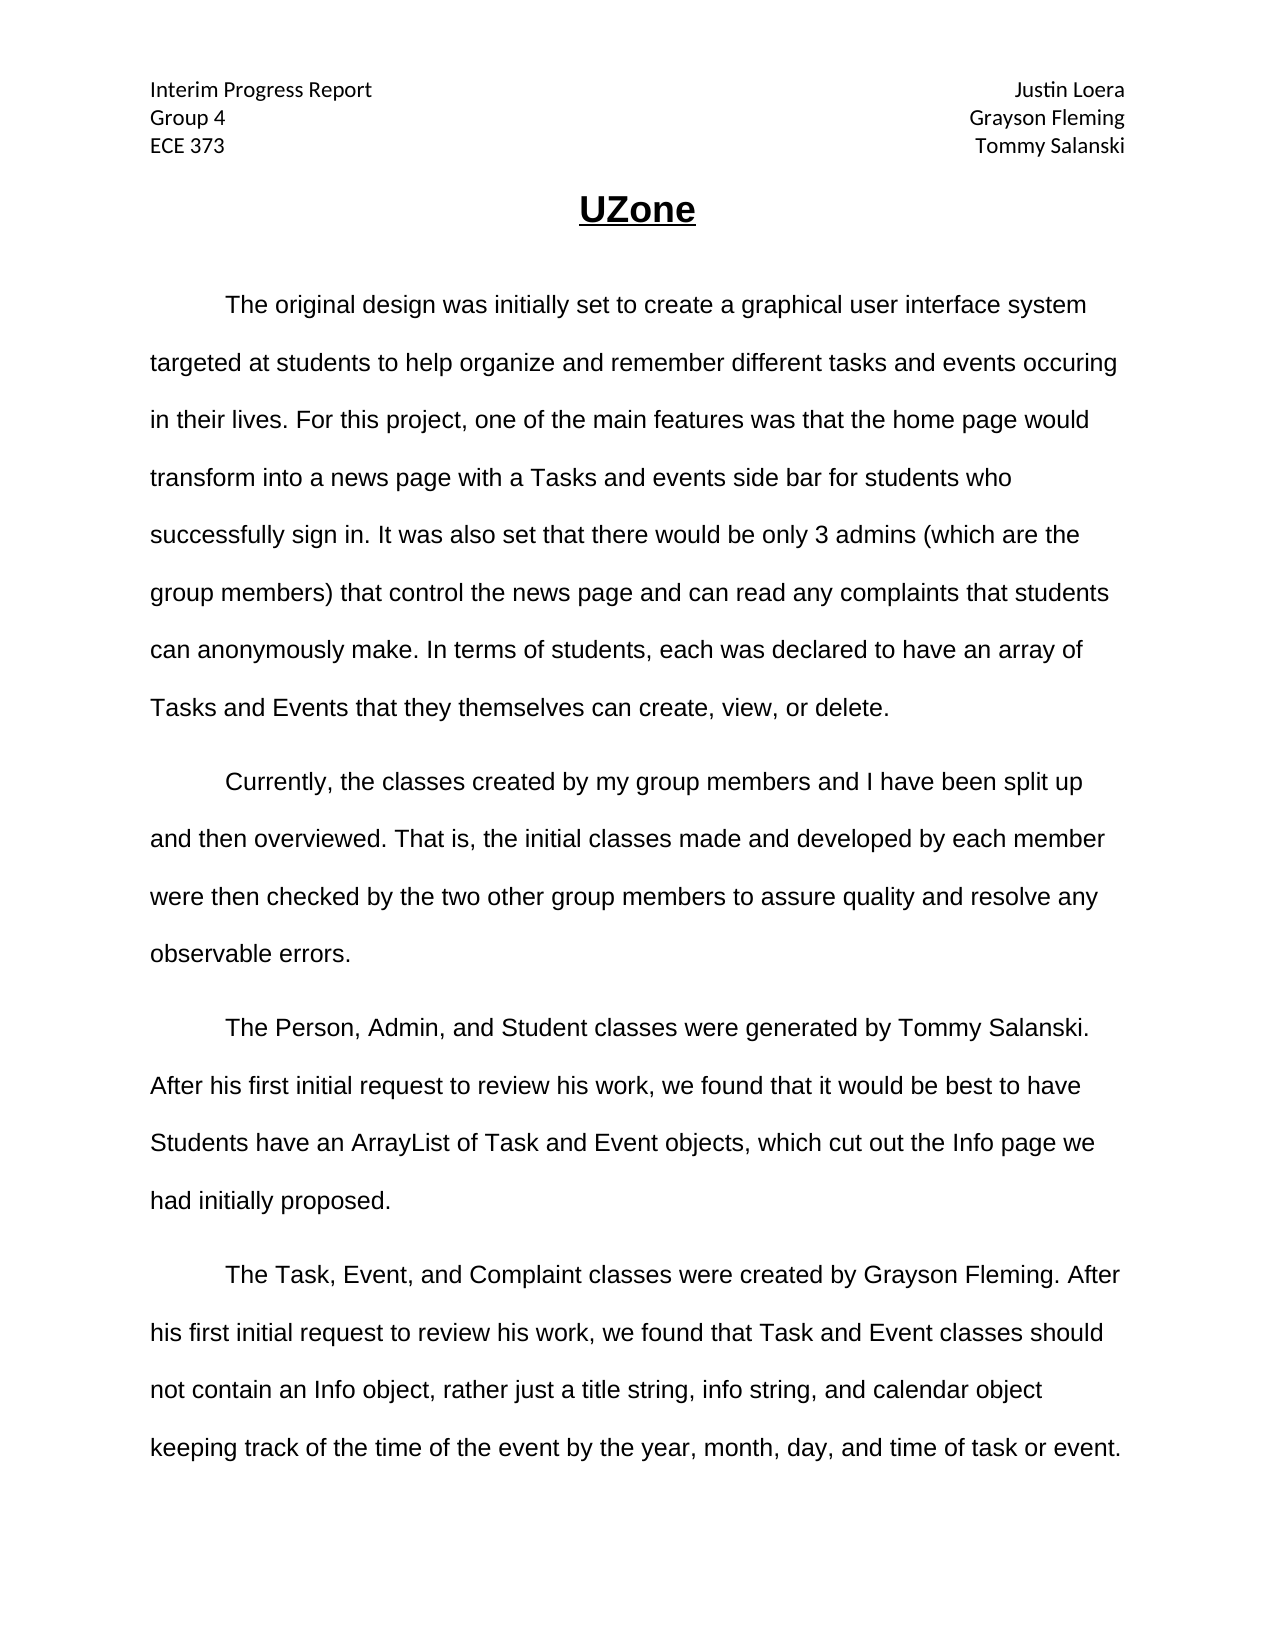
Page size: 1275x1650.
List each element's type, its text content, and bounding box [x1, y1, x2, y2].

text The Person, Admin, and Student classes were generated by Tommy Salanski. After his first initial request to review his work, we found that it would be best to have Students have an ArrayList of Task and Event objects, which cut out the Info page we had initially proposed. [150, 1013, 1125, 1214]
text UZone [150, 187, 1125, 230]
text The Task, Event, and Complaint classes were created by Grayson Fleming. After his first initial request to review his work, we found that Task and Event classes should not contain an Info object, rather just a title string, info string, and calendar object keeping track of the time of the event by the year, month, day, and time of task or event. [150, 1260, 1125, 1461]
text Currently, the classes created by my group members and I have been split up and then overviewed. That is, the initial classes made and developed by each member were then checked by the two other group members to assure quality and resolve any observable errors. [150, 767, 1125, 968]
text The original design was initially set to create a graphical user interface system targeted at students to help organize and remember different tasks and events occuring in their lives. For this project, one of the main features was that the home page would transform into a news page with a Tasks and events side bar for students who successfully sign in. It was also set that there would be only 3 admins (which are the group members) that control the news page and can read any complaints that students can anonymously make. In terms of students, each was declared to have an array of Tasks and Events that they themselves can create, view, or delete. [150, 290, 1125, 721]
